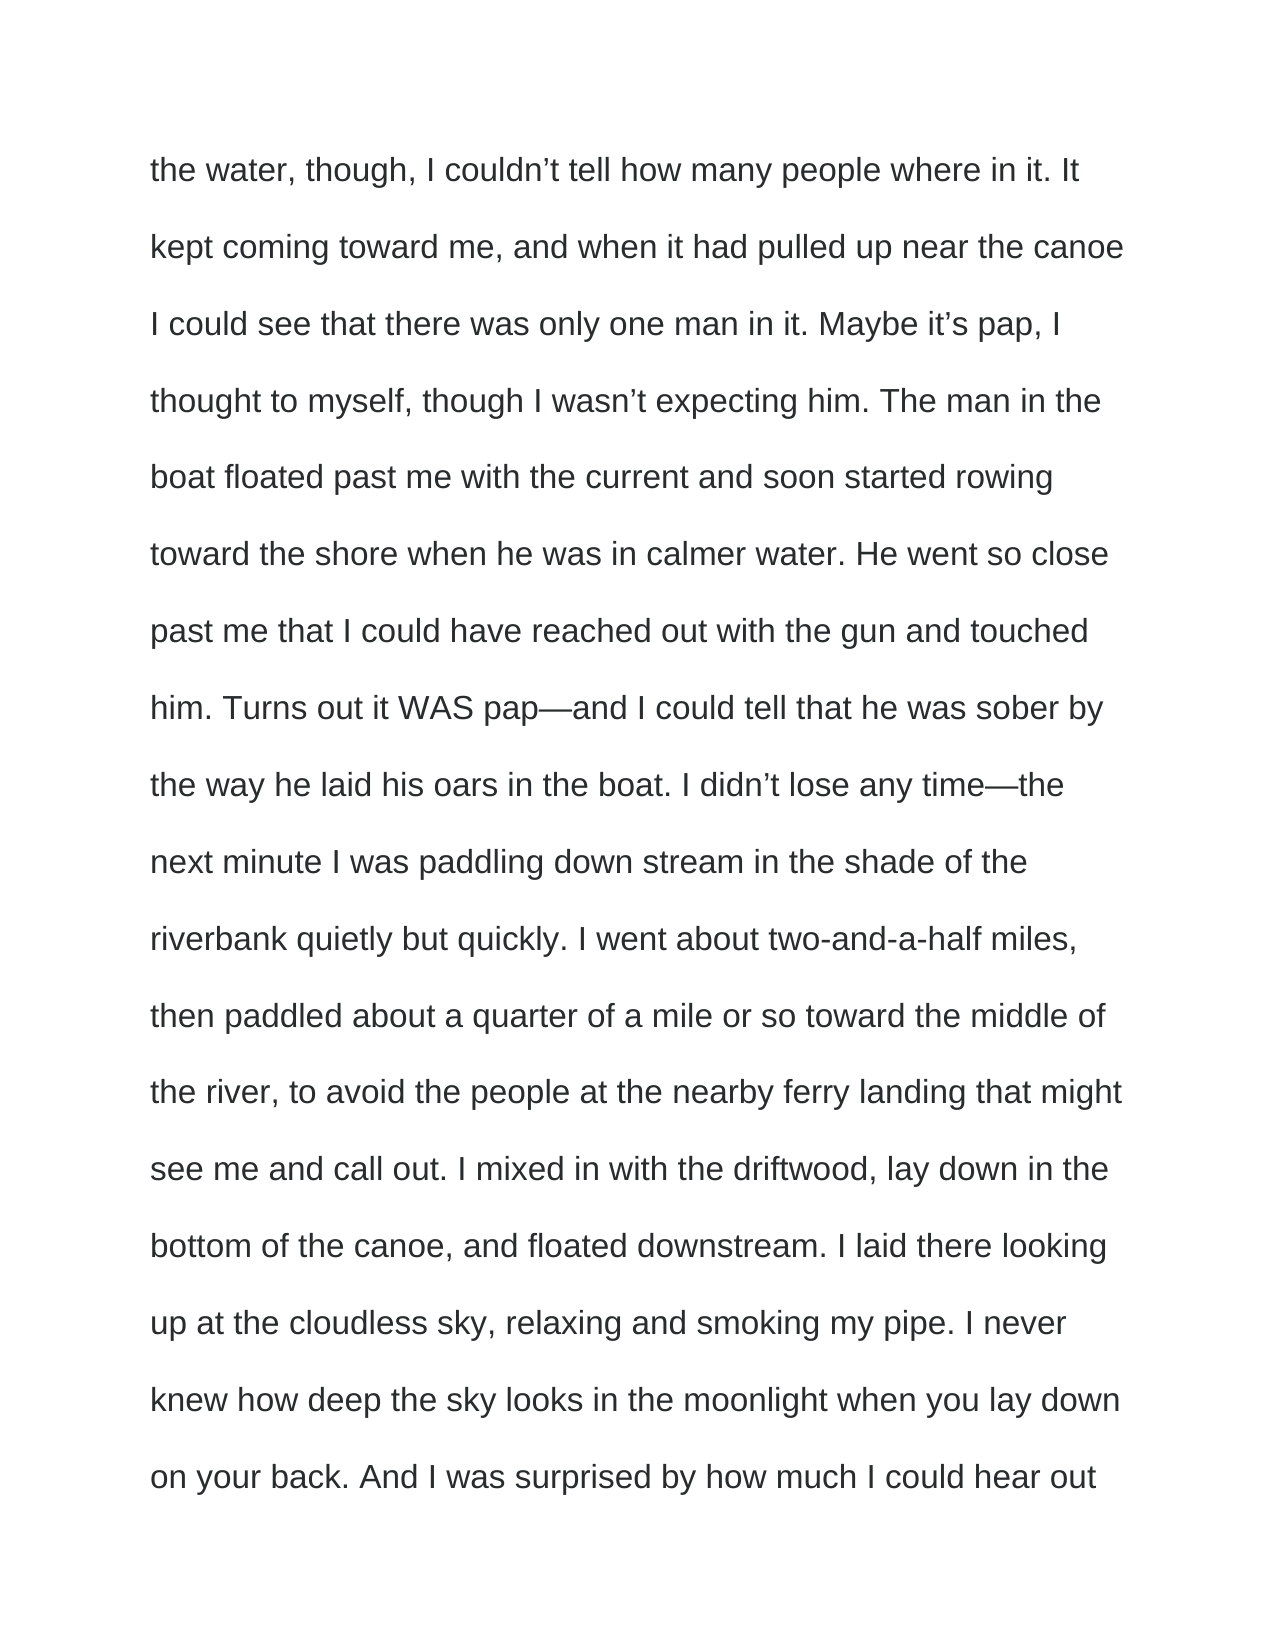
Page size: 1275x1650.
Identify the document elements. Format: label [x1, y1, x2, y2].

text [150, 150, 1125, 1495]
